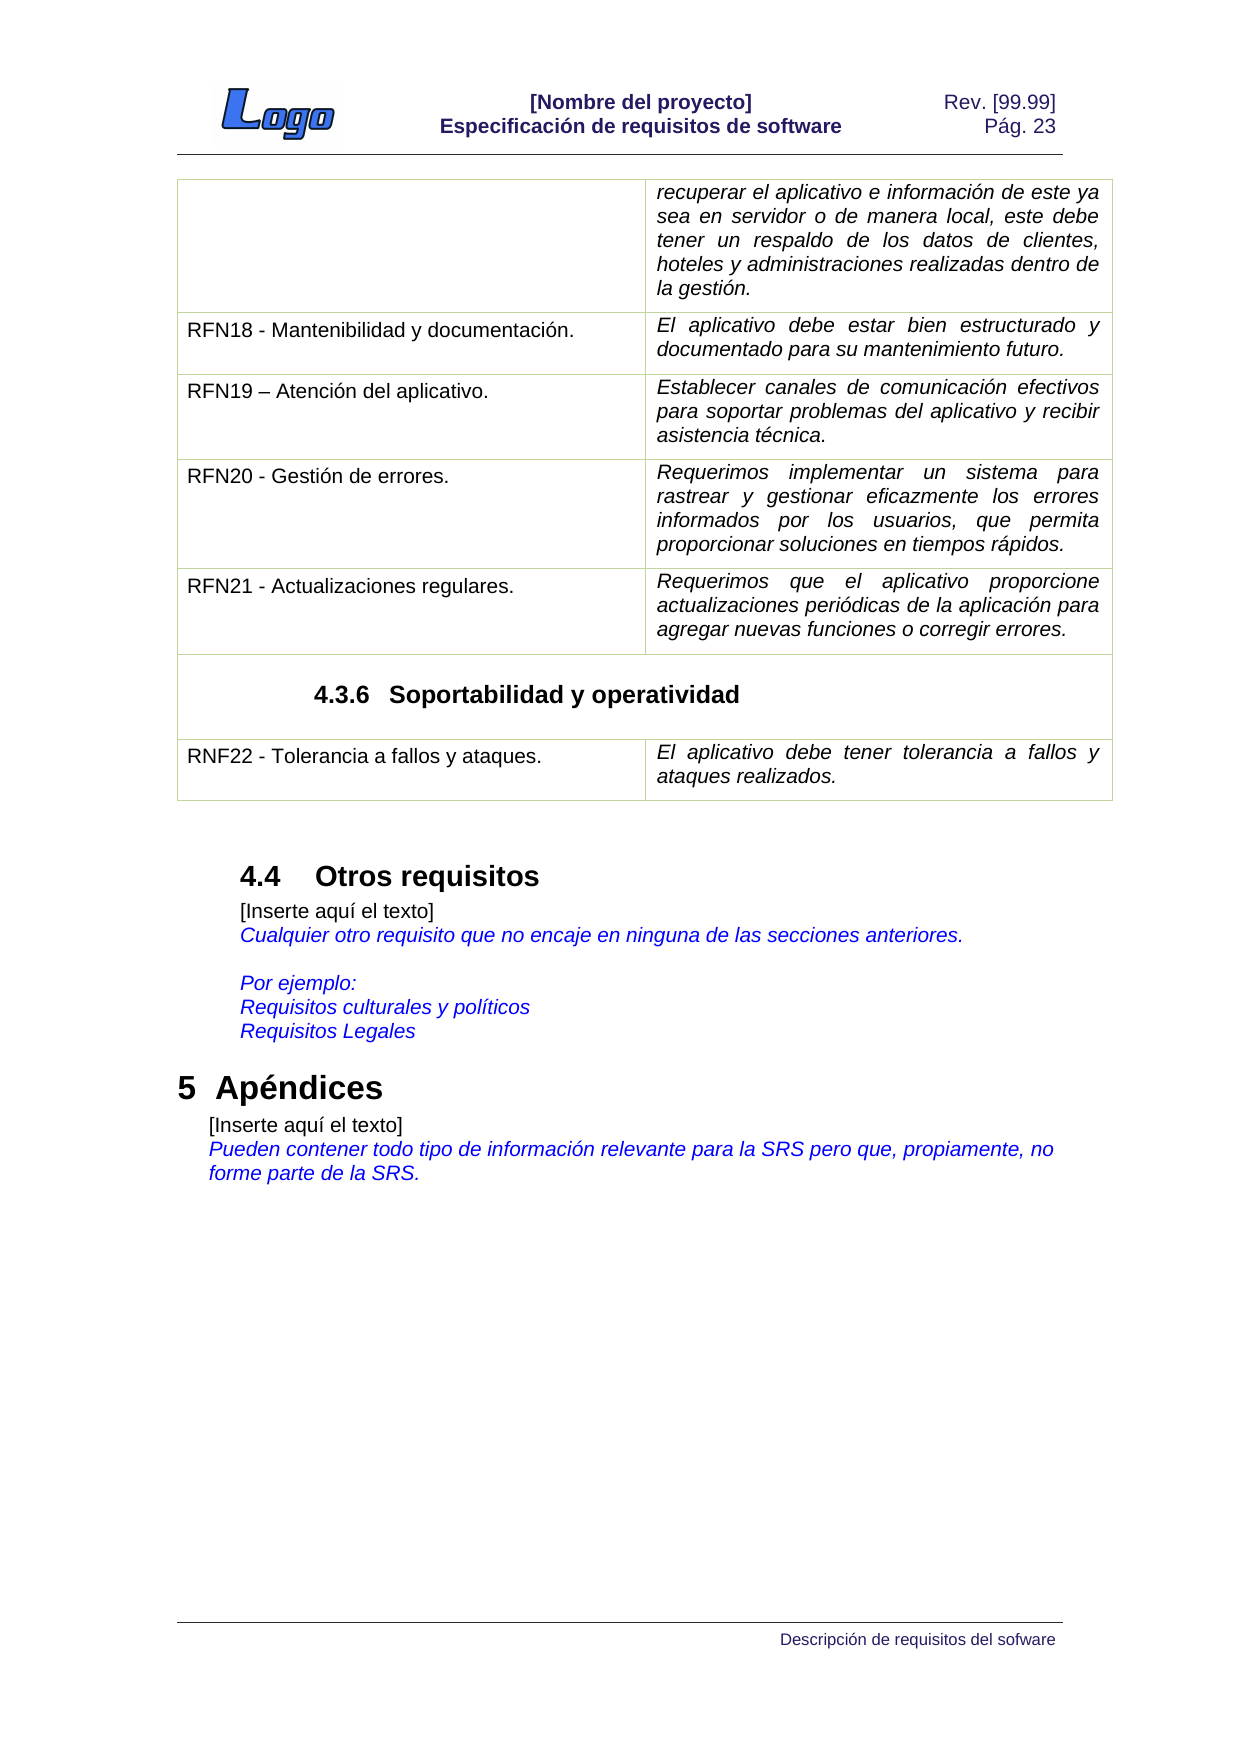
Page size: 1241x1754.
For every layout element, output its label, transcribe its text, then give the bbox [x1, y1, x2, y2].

table_cell El aplicativo debe estar bien estructurado y documentado para su mantenimiento futuro. [646, 313, 1112, 373]
subtitle Apéndices [177, 1068, 1063, 1106]
table_cell Soportabilidad y operatividad [178, 655, 1112, 739]
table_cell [178, 180, 645, 312]
table_cell El aplicativo debe tener tolerancia a fallos y ataques realizados. [646, 740, 1112, 800]
table_cell RFN19 – Atención del aplicativo. [178, 375, 645, 459]
subtitle Otros requisitos [240, 859, 1063, 893]
table_cell RFN20 - Gestión de errores. [178, 460, 645, 568]
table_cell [646, 180, 1112, 312]
table_cell Requerimos que el aplicativo proporcione actualizaciones periódicas de la aplicación para agregar nuevas funciones o corregir errores. [646, 569, 1112, 654]
text Pueden contener todo tipo de información relevante para la SRS pero que, propiamente, no forme parte de la SRS. [208, 1136, 1063, 1184]
table_cell RFN18 - Mantenibilidad y documentación. [178, 313, 645, 373]
table_cell RFN21 - Actualizaciones regulares. [178, 569, 645, 654]
text Por ejemplo: [240, 971, 1063, 995]
text Requisitos Legales [240, 1019, 1063, 1043]
table_cell RNF22 - Tolerancia a fallos y ataques. [178, 740, 645, 800]
text Cualquier otro requisito que no encaje en ninguna de las secciones anteriores. [240, 923, 1063, 947]
table_cell Requerimos implementar un sistema para rastrear y gestionar eficazmente los errores informados por los usuarios, que permita proporcionar soluciones en tiempos rápidos. [646, 460, 1112, 568]
table_cell Establecer canales de comunicación efectivos para soportar problemas del aplicativo y recibir asistencia técnica. [646, 375, 1112, 459]
text Requisitos culturales y políticos [240, 995, 1063, 1019]
